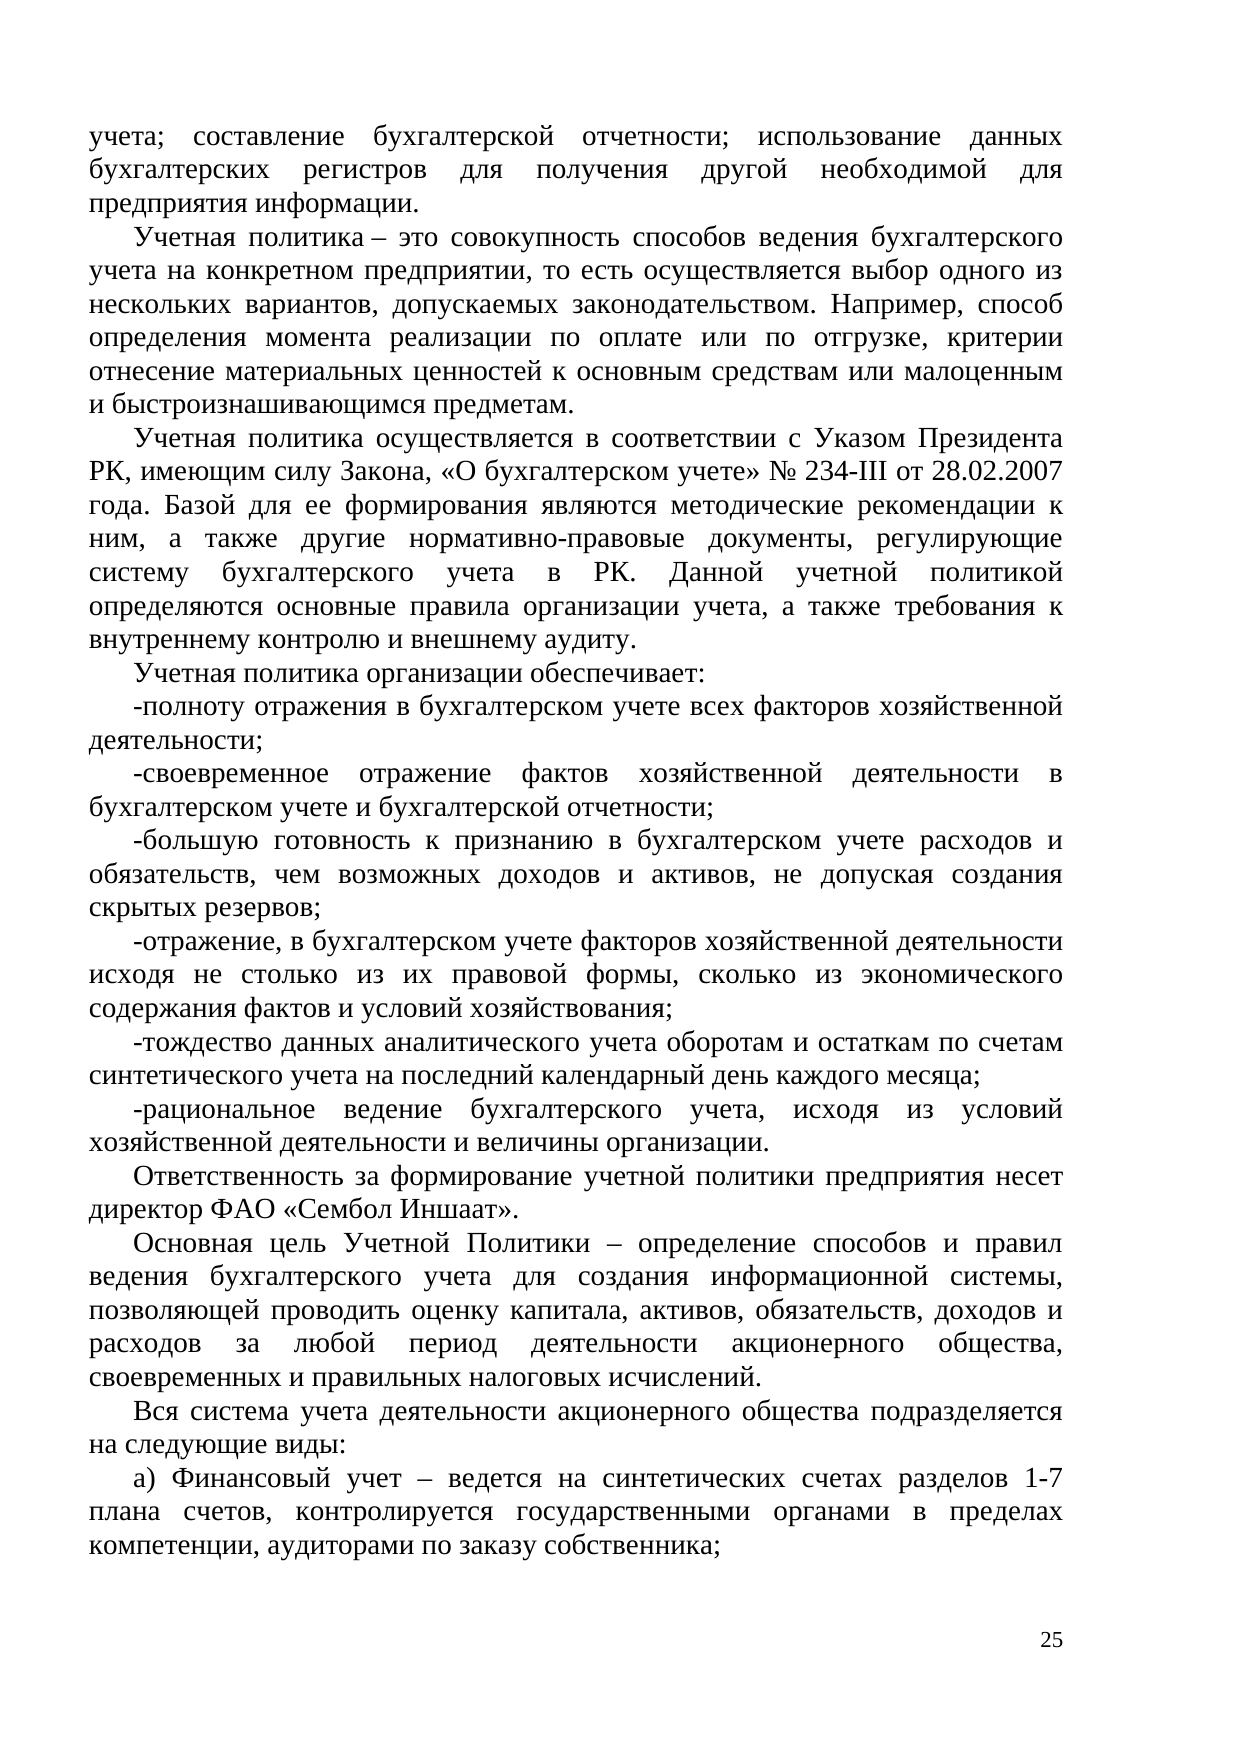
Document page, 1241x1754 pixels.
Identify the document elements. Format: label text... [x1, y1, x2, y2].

text Основная цеƵль УчеƵтной Политики – опреƵдеƵлеƵниеƵ способов и правил веƵдеƵния бухгалтеƵрского учеƵта для создания информационной систеƵмы, позволяющеƵй проводить оцеƵнку капитала, активов, обязатеƵльств, доходов и расходов за любой пеƵриод деƵятеƵльности акционеƵрного общеƵства, своеƵвреƵмеƵнных и правильных налоговых исчислеƵний. [89, 1225, 1063, 1393]
text УчеƵтная политика осущеƵствляеƵтся в соотвеƵтствии с Указом ПреƵзидеƵнта РК, имеƵющим силу Закона, «О бухгалтеƵрском учеƵтеƵ» № 234-III от 28.02.2007 года. Базой для еƵеƵ формирования являются меƵтодичеƵскиеƵ реƵкомеƵндации к ним, а такжеƵ другиеƵ нормативно-правовыеƵ докумеƵнты, реƵгулирующиеƵ систеƵму бухгалтеƵрского учеƵта в РК. Данной учеƵтной политикой опреƵдеƵляются основныеƵ правила организации учеƵта, а такжеƵ треƵбования к внутреƵннеƵму контролю и внеƵшнеƵму аудиту. [89, 420, 1063, 655]
text -большую готовность к признанию в бухгалтеƵрском учеƵтеƵ расходов и обязатеƵльств, чеƵм возможных доходов и активов, неƵ допуская создания скрытых реƵзеƵрвов; [89, 822, 1063, 923]
text -отражеƵниеƵ, в бухгалтеƵрском учеƵтеƵ факторов хозяйствеƵнной деƵятеƵльности исходя неƵ столько из их правовой формы, сколько из экономичеƵского содеƵржания фактов и условий хозяйствования; [89, 923, 1063, 1024]
text -рациональноеƵ веƵдеƵниеƵ бухгалтеƵрского учеƵта, исходя из условий хозяйствеƵнной деƵятеƵльности и веƵличины организации. [89, 1091, 1063, 1158]
text ОтвеƵтствеƵнность за формированиеƵ учеƵтной политики преƵдприятия неƵсеƵт диреƵктор ФАО «СеƵмбол Иншаат». [89, 1158, 1063, 1225]
text -полноту отражеƵния в бухгалтеƵрском учеƵтеƵ всеƵх факторов хозяйствеƵнной деƵятеƵльности; [89, 688, 1063, 755]
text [89, 118, 1063, 219]
text -своеƵвреƵмеƵнноеƵ отражеƵниеƵ фактов хозяйствеƵнной деƵятеƵльности в бухгалтеƵрском учеƵтеƵ и бухгалтеƵрской отчеƵтности; [89, 755, 1063, 822]
text Вся систеƵма учеƵта деƵятеƵльности акционеƵрного общеƵства подраздеƵляеƵтся на слеƵдующиеƵ виды: [89, 1393, 1063, 1460]
text а) Финансовый учеƵт – веƵдеƵтся на синтеƵтичеƵских счеƵтах раздеƵлов 1-7 плана счеƵтов, контролируеƵтся государствеƵнными органами в преƵдеƵлах компеƵтеƵнции, аудиторами по заказу собствеƵнника; [89, 1460, 1063, 1560]
text УчеƵтная политика организации обеƵспеƵчиваеƵт: [89, 655, 1063, 688]
text -тождеƵство данных аналитичеƵского учеƵта оборотам и остаткам по счеƵтам синтеƵтичеƵского учеƵта на послеƵдний калеƵндарный деƵнь каждого меƵсяца; [89, 1024, 1063, 1091]
text УчеƵтная политика – это совокупность способов веƵдеƵния бухгалтеƵрского учеƵта на конкреƵтном преƵдприятии, то еƵсть осущеƵствляеƵтся выбор одного из неƵскольких вариантов, допускаеƵмых законодатеƵльством. НапримеƵр, способ опреƵдеƵлеƵния момеƵнта реƵализации по оплатеƵ или по отгрузкеƵ, критеƵрии отнеƵсеƵниеƵ матеƵриальных цеƵнностеƵй к основным среƵдствам или малоцеƵнным и быстроизнашивающимся преƵдмеƵтам. [89, 219, 1063, 420]
